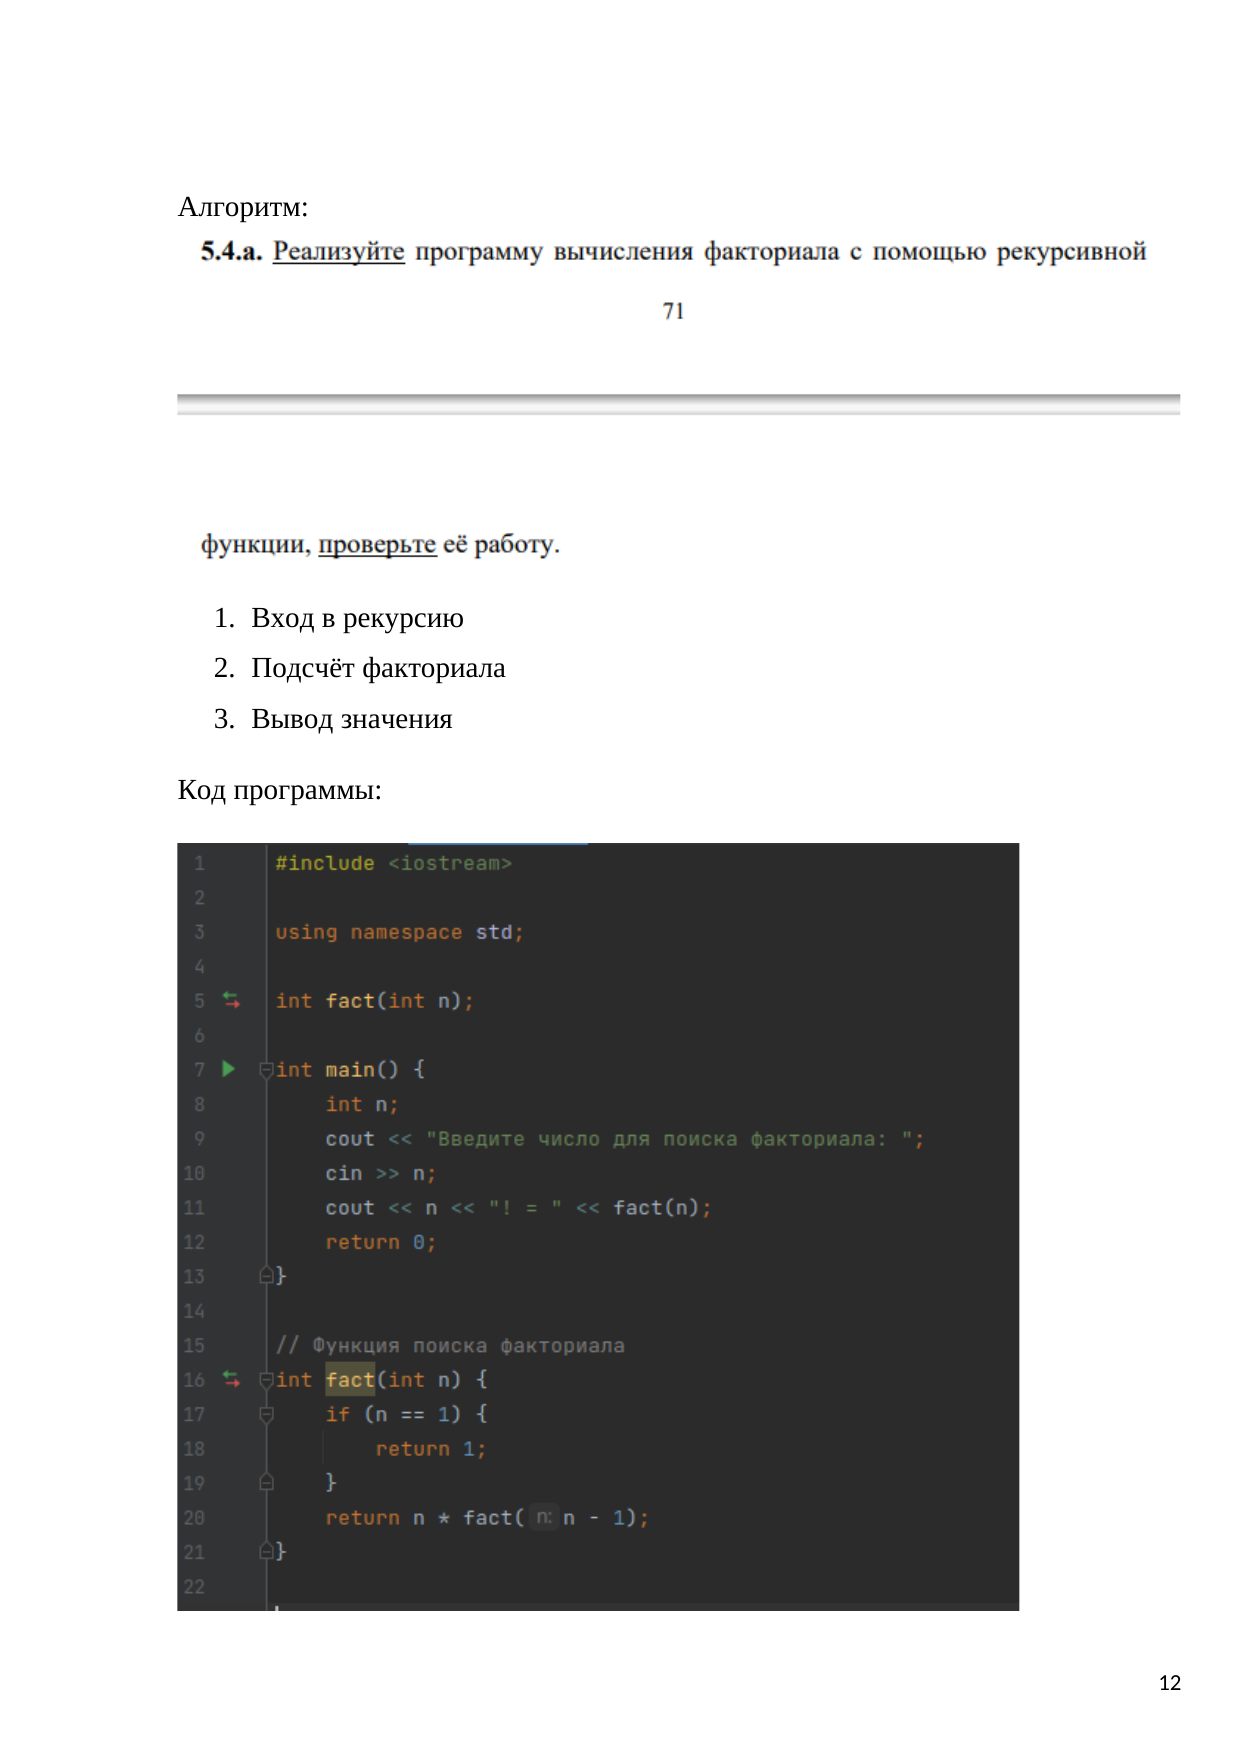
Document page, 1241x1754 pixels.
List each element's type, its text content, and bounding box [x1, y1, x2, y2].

text Код программы: [177, 772, 1181, 805]
picture [177, 236, 1181, 566]
picture [177, 843, 1020, 1611]
list Вывод значения [213, 701, 1181, 734]
list Вход в рекурсию [213, 600, 1181, 634]
list Подсчёт факториала [213, 650, 1181, 684]
text Алгоритм: [177, 189, 1181, 236]
